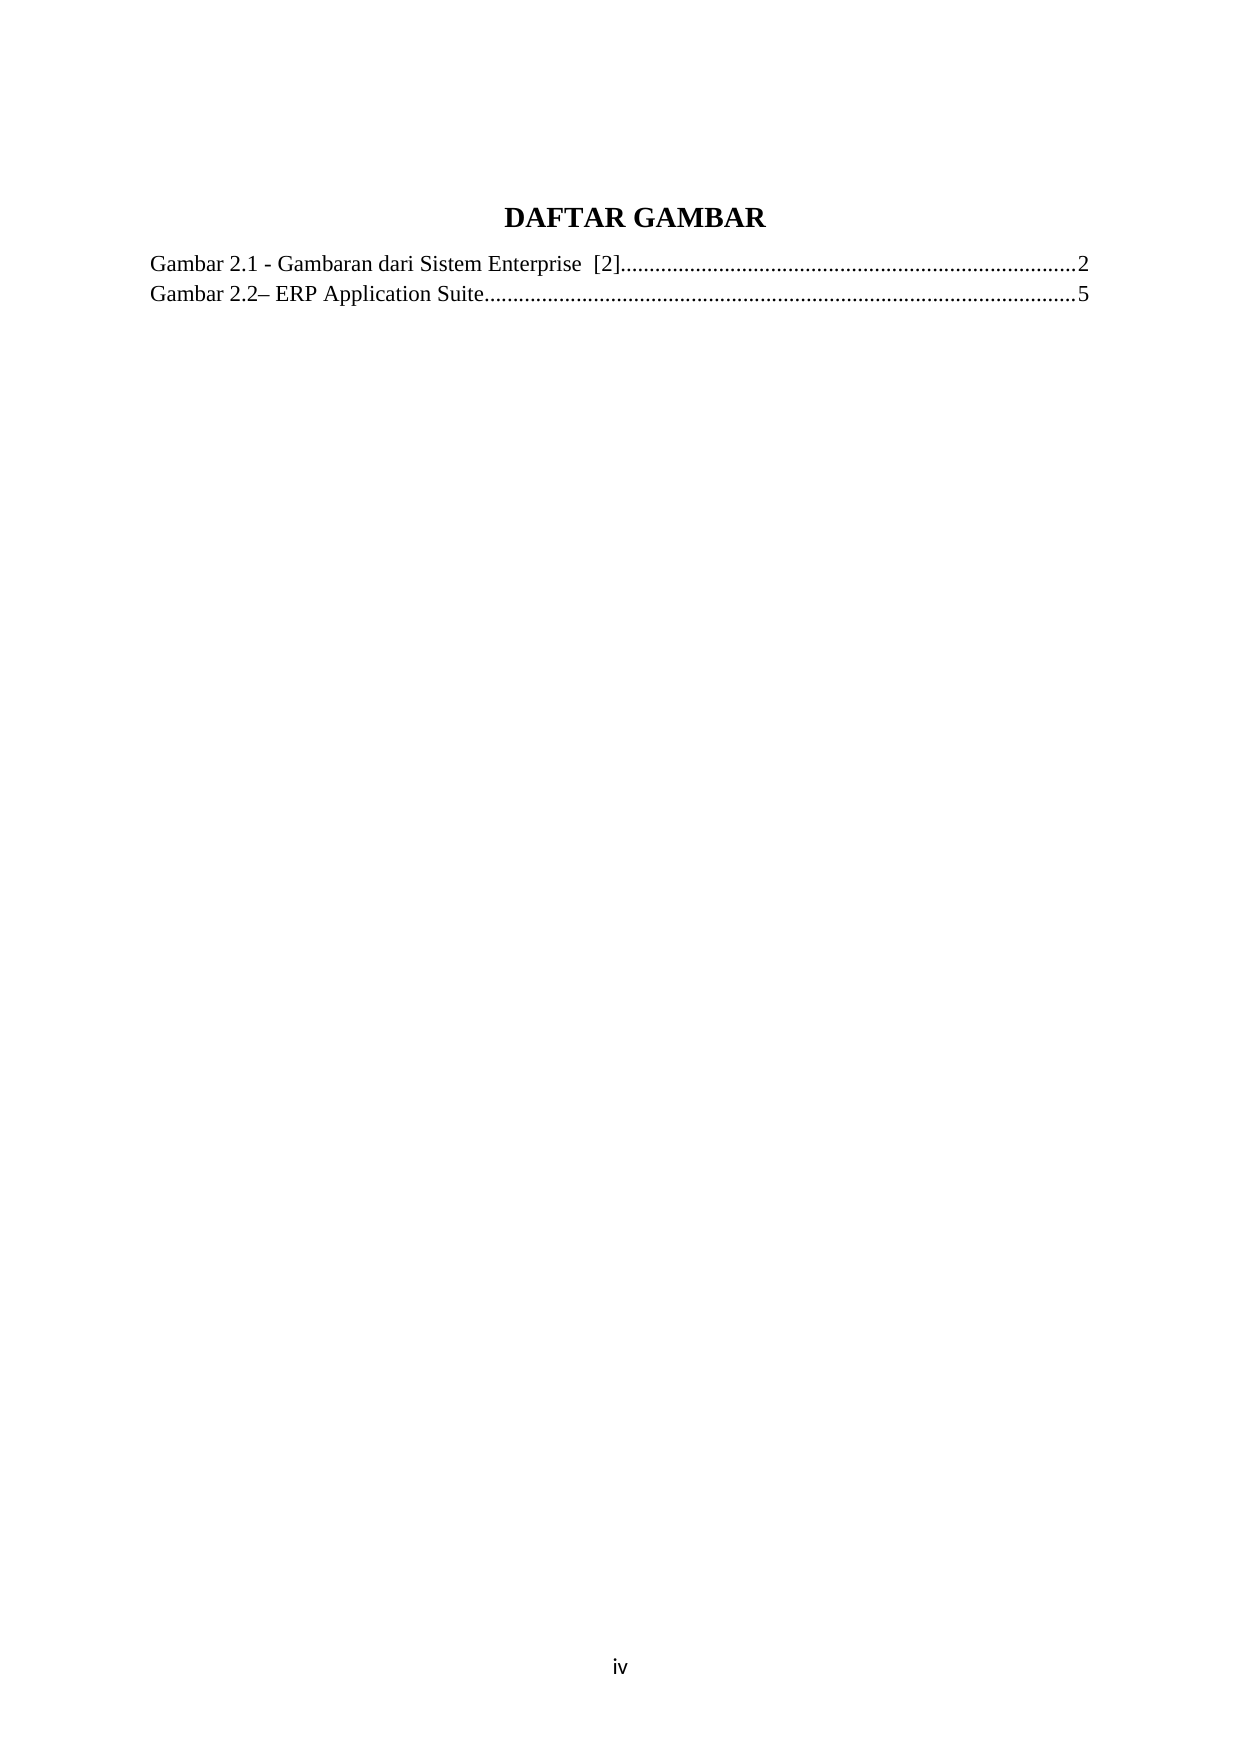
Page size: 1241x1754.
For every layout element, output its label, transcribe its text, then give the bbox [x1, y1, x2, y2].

subtitle DAFTAR GAMBAR [179, 200, 1090, 233]
text Gambar 2.1 - Gambaran dari Sistem Enterprise [2] 2 [150, 250, 1090, 277]
text Gambar 2.2– ERP Application Suite 5 [150, 281, 1090, 307]
